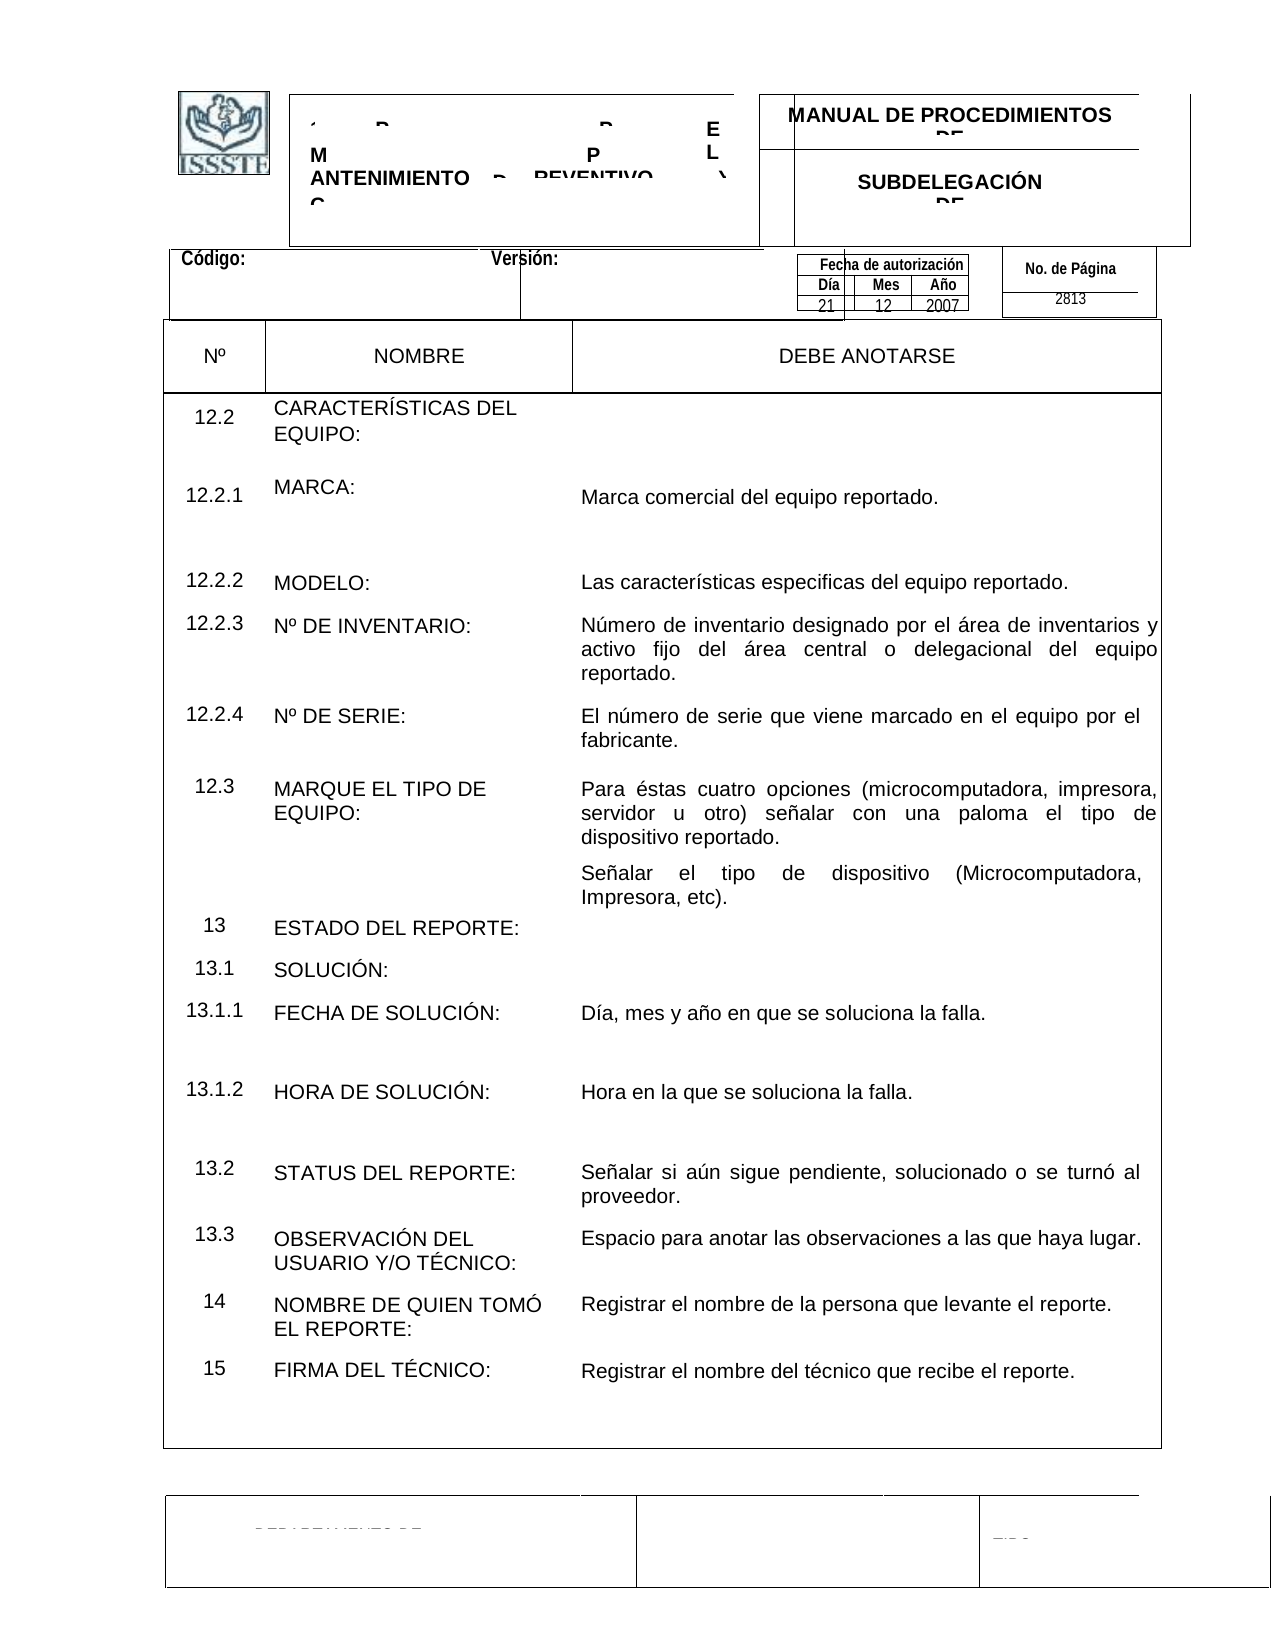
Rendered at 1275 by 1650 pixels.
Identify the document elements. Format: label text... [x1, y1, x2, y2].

table_cell CARACTERÍSTICAS DEL EQUIPO: MARCA: MODELO: Nº DE INVENTARIO: Nº DE SERIE: MARQUE EL TIPO DE EQUIPO: ESTADO DEL REPORTE: SOLUCIÓN: FECHA DE SOLUCIÓN: HORA DE SOLUCIÓN: STATUS DEL REPORTE: OBSERVACIÓN DEL USUARIO Y/O TÉCNICO: NOMBRE DE QUIEN TOMÓ EL REPORTE: FIRMA DEL TÉCNICO: [266, 394, 573, 1448]
picture [179, 92, 269, 174]
table_header Nº [164, 320, 265, 392]
table_header DEBE ANOTARSE [573, 320, 1161, 392]
table_cell Marca comercial del equipo reportado. Las características especificas del equipo reportado. Número de inventario designado por el área de inventarios y activo fijo del área central o delegacional del equipo reportado. El número de serie que viene marcado en el equipo por el fabricante. Para éstas cuatro opciones (microcomputadora, impresora, servidor u otro) señalar con una paloma el tipo de dispositivo reportado. Señalar el tipo de dispositivo (Microcomputadora, Impresora, etc). Día, mes y año en que se soluciona la falla. Hora en la que se soluciona la falla. Señalar si aún sigue pendiente, solucionado o se turnó al proveedor. Espacio para anotar las observaciones a las que haya lugar. Registrar el nombre de la persona que levante el reporte. Registrar el nombre del técnico que recibe el reporte. [573, 394, 1161, 1448]
text 2813 [1052, 289, 1089, 308]
text No. de Página [1022, 259, 1119, 278]
text Código: Versión: [181, 246, 564, 270]
table_header NOMBRE [266, 320, 572, 392]
table_cell 12.2 12.2.1 12.2.2 12.2.3 12.2.4 12.3 13 13.1 13.1.1 13.1.2 13.2 13.3 14 15 [164, 394, 266, 1448]
